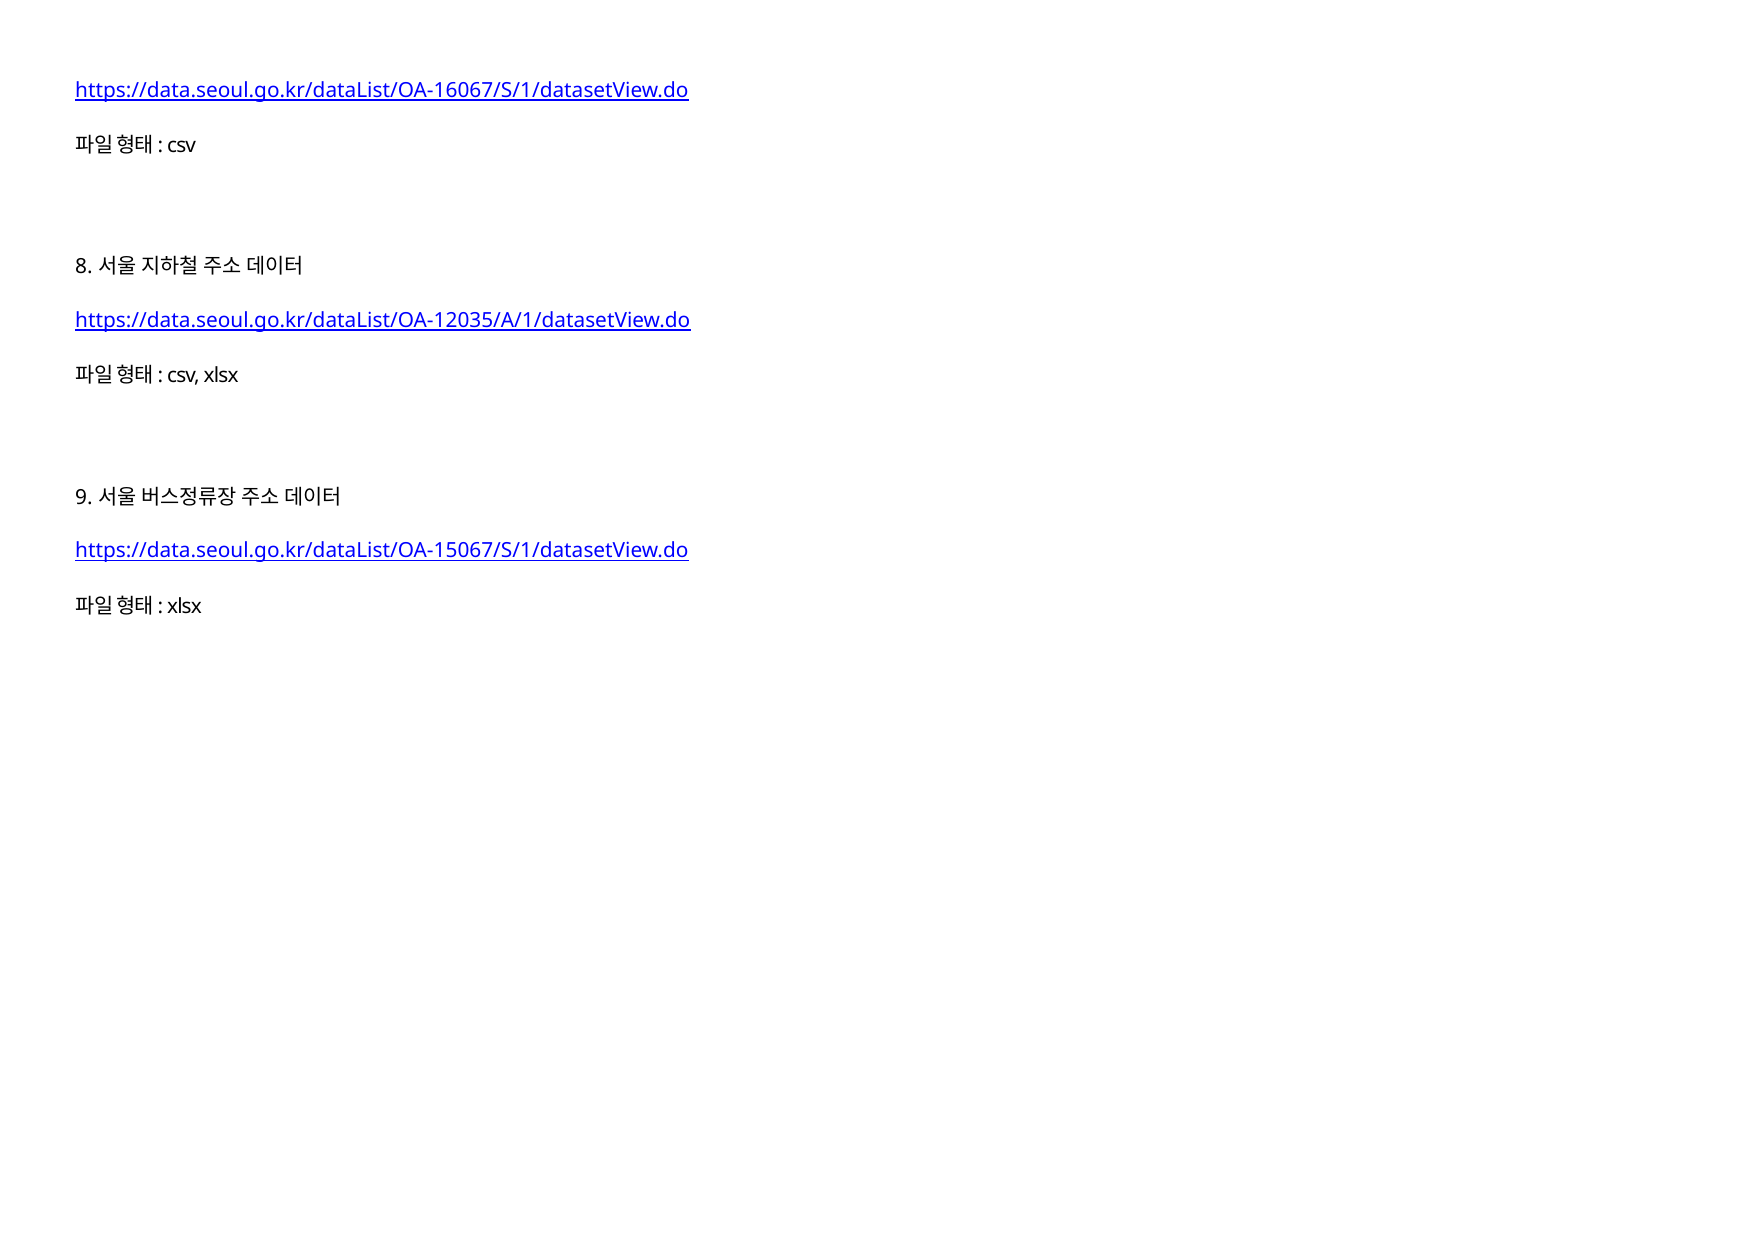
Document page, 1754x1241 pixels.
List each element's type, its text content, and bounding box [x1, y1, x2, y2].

text https://data.seoul.go.kr/dataList/OA-15067/S/1/datasetView.do [75, 536, 1679, 564]
subtitle 파일 형태 : xlsx [75, 589, 1679, 619]
subtitle 파일 형태 : csv [75, 128, 1679, 159]
text https://data.seoul.go.kr/dataList/OA-16067/S/1/datasetView.do [75, 75, 1679, 103]
text 9. 서울 버스정류장 주소 데이터 [75, 480, 1679, 510]
subtitle 파일 형태 : csv, xlsx [75, 359, 1679, 389]
text 8. 서울 지하철 주소 데이터 [75, 250, 1679, 280]
text https://data.seoul.go.kr/dataList/OA-12035/A/1/datasetView.do [75, 305, 1679, 334]
